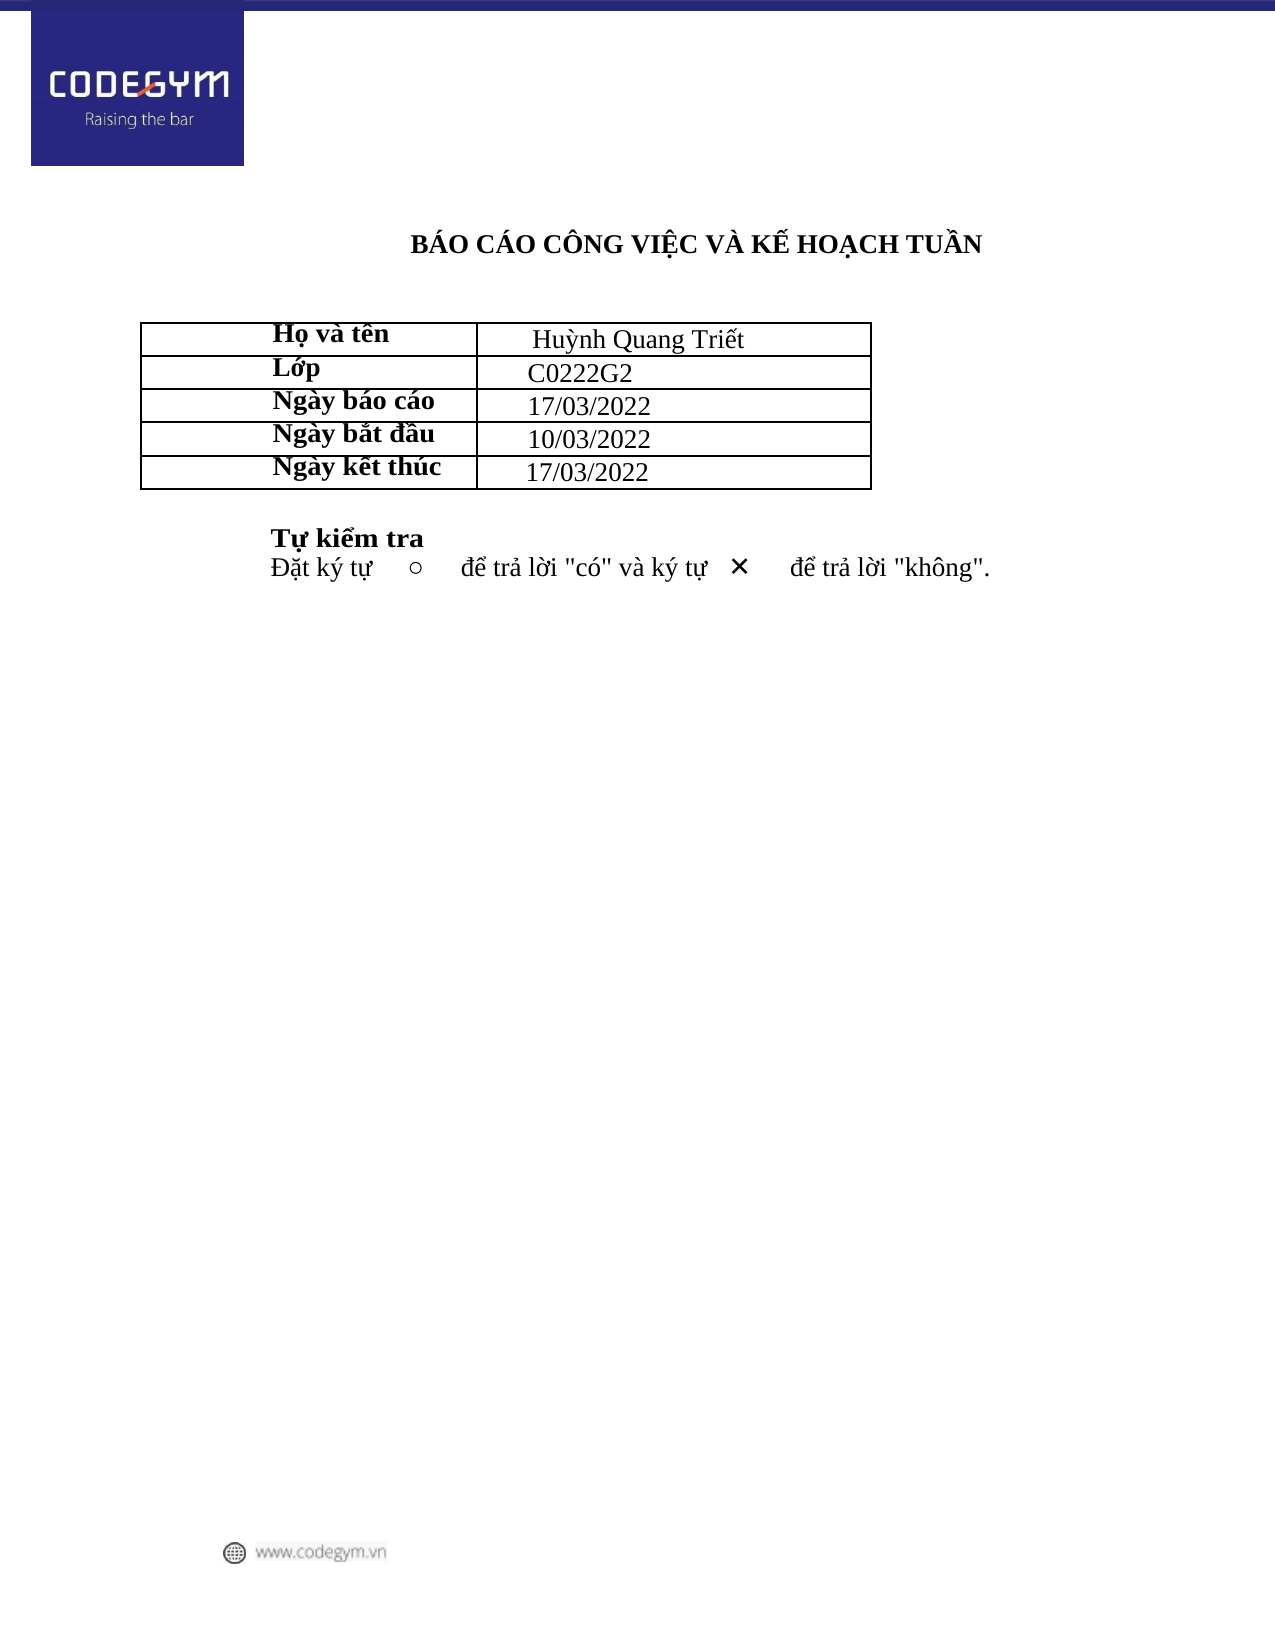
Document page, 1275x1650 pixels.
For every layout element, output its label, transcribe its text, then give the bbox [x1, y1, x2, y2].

table_cell 17/03/2022 [478, 457, 870, 488]
table_header Huỳnh Quang Triết [478, 324, 870, 355]
text Đặt ký tự ○ để trả lời "có" và ký tự ✕ để trả lời "không". [270, 554, 1131, 582]
text BÁO CÁO CÔNG VIỆC VÀ KẾ HOẠCH TUẦN [266, 228, 1127, 259]
table_cell Ngày báo cáo [142, 390, 476, 421]
table_cell C0222G2 [478, 357, 870, 388]
table_cell Ngày bắt đầu [142, 423, 476, 454]
table_cell 10/03/2022 [478, 423, 870, 454]
picture [223, 1535, 1246, 1636]
table_header Họ và tên [142, 324, 476, 355]
table_cell 17/03/2022 [478, 390, 870, 421]
table_cell Ngày kết thúc [142, 457, 476, 488]
table_cell Lớp [142, 357, 476, 388]
text Tự kiểm tra [270, 522, 1131, 554]
picture [0, 0, 1275, 166]
